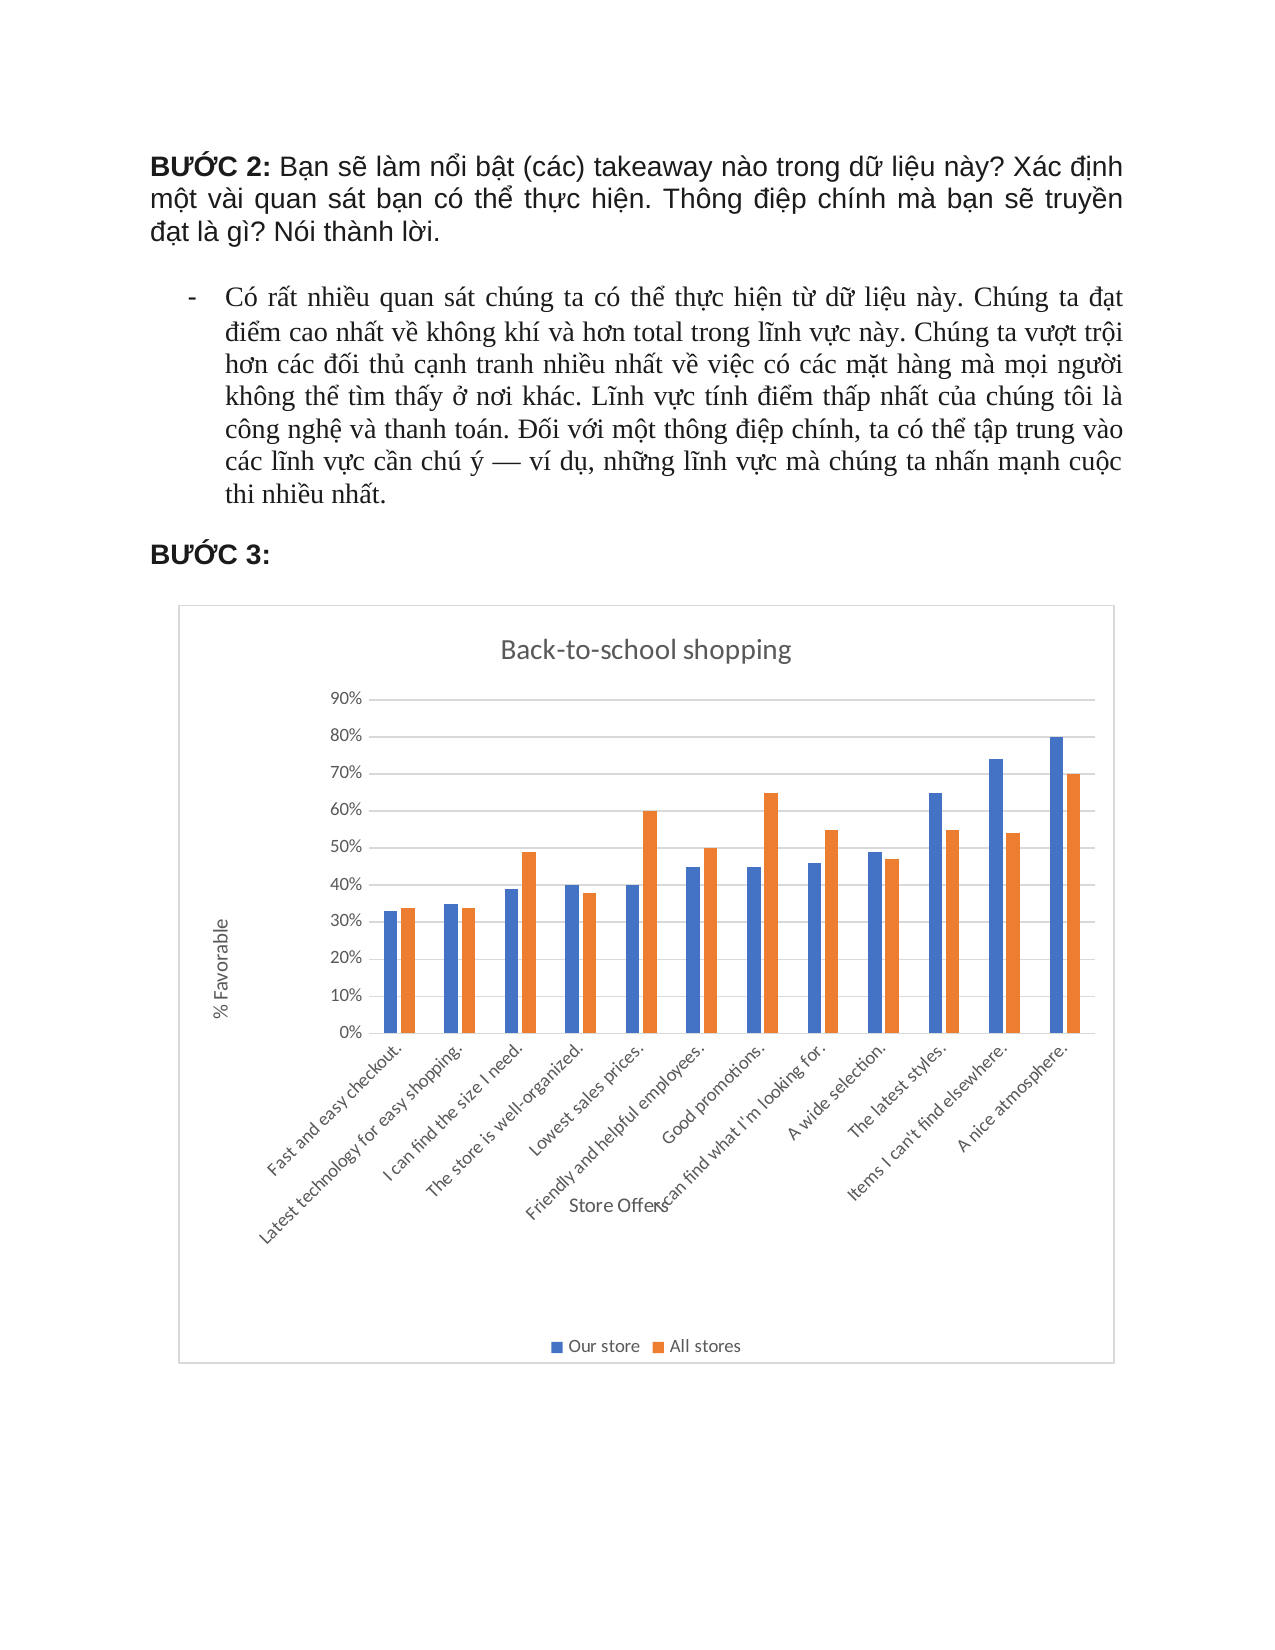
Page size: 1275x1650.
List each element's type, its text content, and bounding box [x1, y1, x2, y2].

list ‎Có rất nhiều quan sát chúng ta có thể thực hiện từ dữ liệu này. Chúng ta đạt điểm cao nhất về không khí ‎‎và hơn total trong lĩnh vực này. Chúng ta vượt trội hơn các đối thủ cạnh tranh nhiều nhất về việc có các mặt hàng mà mọi người không thể tìm thấy ở nơi khác. Lĩnh vực tính điểm thấp nhất của chúng tôi là công nghệ và thanh toán. Đối với một thông điệp chính, ta có thể tập trung vào các lĩnh vực cần chú ý — ví dụ, những lĩnh vực mà chúng ta nhấn mạnh cuộc thi nhiều nhất. [187, 276, 1125, 509]
text BƯỚC 3: [150, 538, 1125, 571]
text BƯỚC 2: Bạn sẽ làm nổi bật (các) takeaway nào trong dữ liệu này? Xác định một vài quan sát bạn có thể thực hiện. Thông điệp chính mà bạn sẽ truyền đạt là gì? Nói thành lời. [150, 150, 1125, 247]
